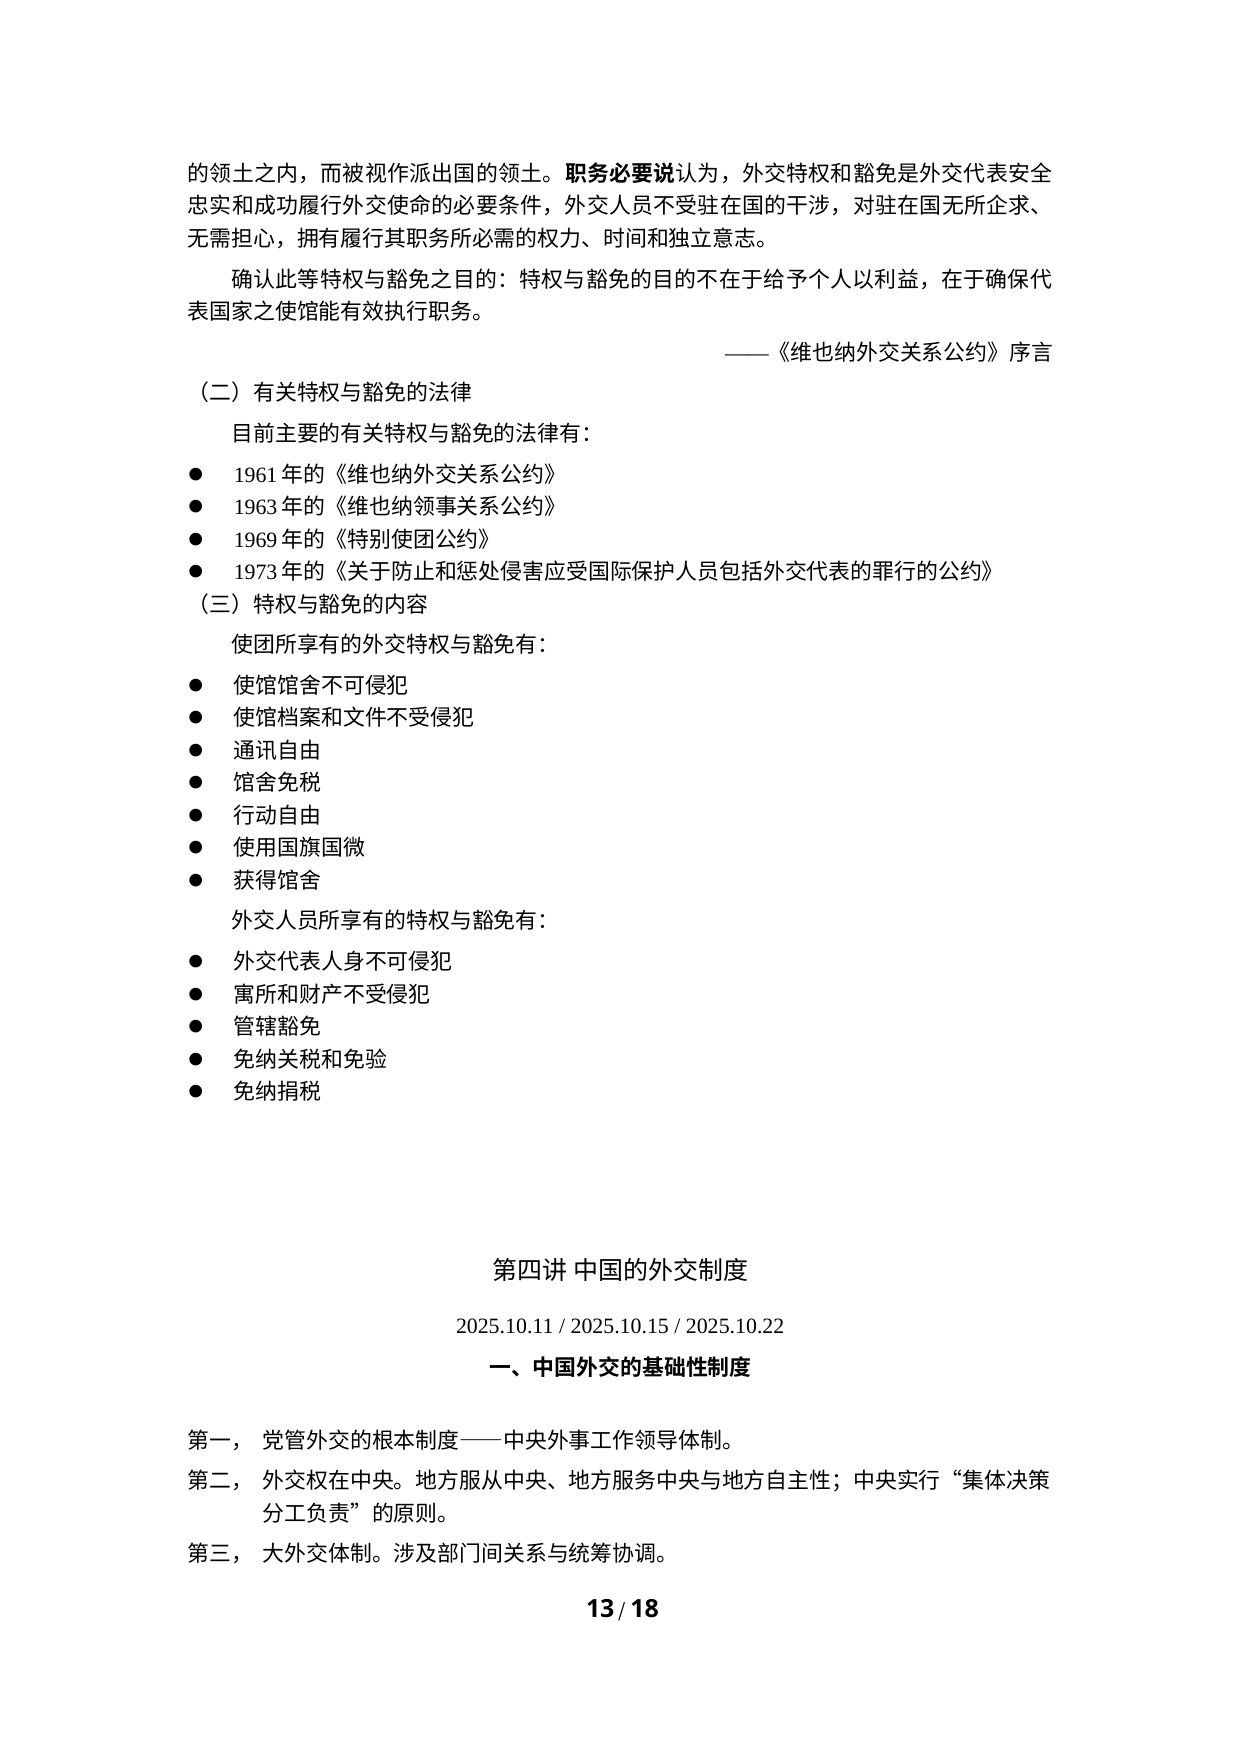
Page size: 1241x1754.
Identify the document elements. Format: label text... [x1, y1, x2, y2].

list 大外交体制。涉及部门间关系与统筹协调。 [187, 1536, 1053, 1568]
list 外交权在中央。地方服从中央、地方服务中央与地方自主性；中央实行“集体决策、分工负责”的原则。 [187, 1463, 1053, 1528]
list 管辖豁免 [187, 1009, 1053, 1041]
list 1969年的《特别使团公约》 [187, 521, 1053, 554]
list 1961年的《维也纳外交关系公约》 [187, 456, 1053, 489]
text 确认此等特权与豁免之目的：特权与豁免的目的不在于给予个人以利益，在于确保代表国家之使馆能有效执行职务。 [187, 261, 1053, 326]
text 2025.10.11 / 2025.10.15 / 2025.10.22 [187, 1309, 1053, 1342]
list 使用国旗国微 [187, 830, 1053, 862]
list 获得馆舍 [187, 862, 1053, 895]
list 使馆档案和文件不受侵犯 [187, 700, 1053, 732]
list 通讯自由 [187, 732, 1053, 765]
text （二）有关特权与豁免的法律 [187, 375, 1053, 407]
text 一、中国外交的基础性制度 [187, 1350, 1053, 1382]
text 目前主要的有关特权与豁免的法律有： [187, 416, 1053, 448]
list 寓所和财产不受侵犯 [187, 976, 1053, 1009]
list 免纳关税和免验 [187, 1041, 1053, 1074]
list 行动自由 [187, 797, 1053, 830]
list 使馆馆舍不可侵犯 [187, 667, 1053, 700]
list 外交代表人身不可侵犯 [187, 944, 1053, 976]
text ——《维也纳外交关系公约》序言 [187, 334, 1053, 367]
text 使团所享有的外交特权与豁免有： [187, 627, 1053, 659]
text 外交人员所享有的特权与豁免有： [187, 903, 1053, 936]
list 馆舍免税 [187, 765, 1053, 797]
text （三）特权与豁免的内容 [187, 586, 1053, 619]
list 免纳捐税 [187, 1074, 1053, 1106]
list 党管外交的根本制度——中央外事工作领导体制。 [187, 1422, 1053, 1455]
list 1963年的《维也纳领事关系公约》 [187, 489, 1053, 521]
list 1973年的《关于防止和惩处侵害应受国际保护人员包括外交代表的罪行的公约》 [187, 554, 1053, 586]
text 第四讲 中国的外交制度 [187, 1236, 1053, 1301]
